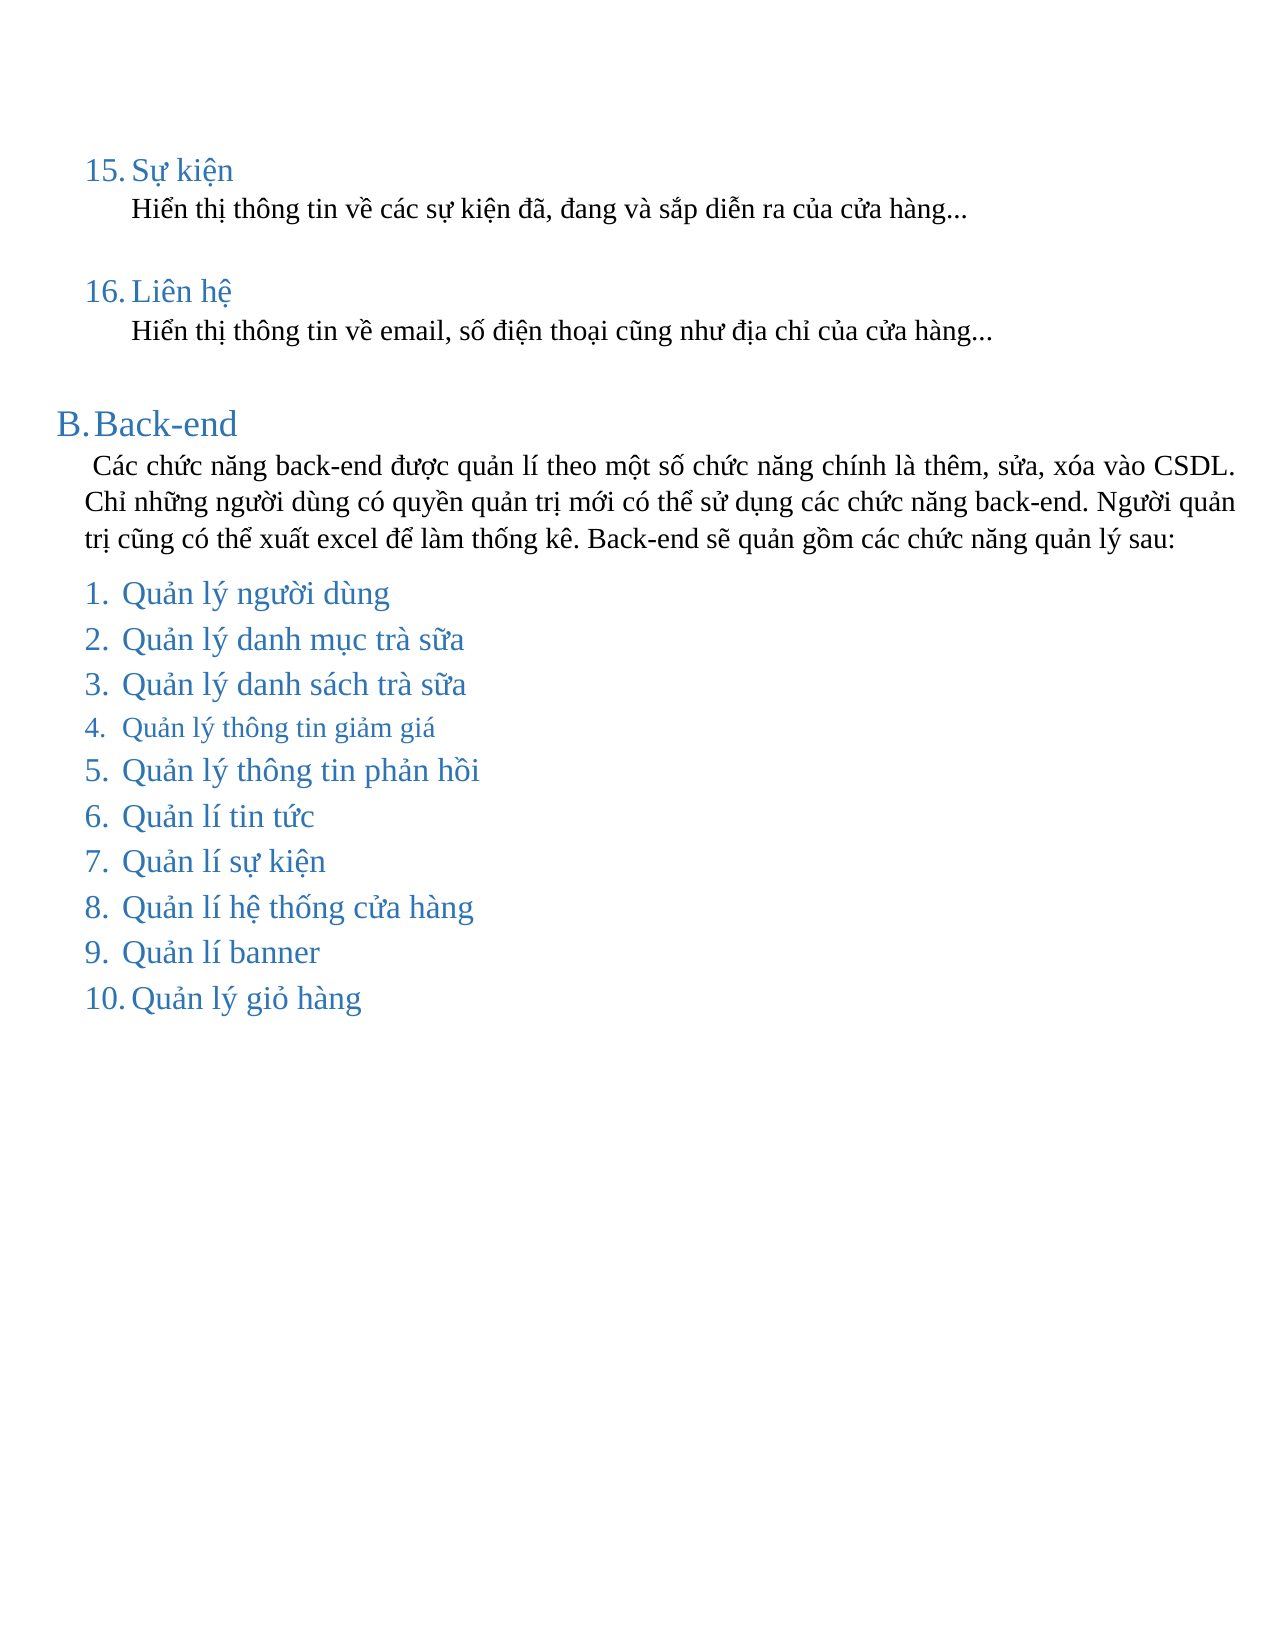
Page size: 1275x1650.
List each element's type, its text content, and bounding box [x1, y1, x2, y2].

text Hiển thị thông tin về các sự kiện đã, đang và sắp diễn ra của cửa hàng... [131, 191, 1237, 225]
subtitle Quản lí tin tức [84, 796, 1237, 834]
subtitle Quản lý danh sách trà sữa [84, 664, 1237, 703]
subtitle Sự kiện [84, 150, 1237, 188]
text Hiển thị thông tin về email, số điện thoại cũng như địa chỉ của cửa hàng... [131, 313, 1237, 347]
subtitle Quản lý người dùng [84, 573, 1237, 612]
subtitle Quản lý thông tin phản hồi [84, 750, 1237, 789]
subtitle Liên hệ [84, 272, 1237, 310]
subtitle Quản lý thông tin giảm giá [84, 710, 1237, 744]
subtitle Quản lí hệ thống cửa hàng [84, 887, 1237, 925]
subtitle Back-end [56, 402, 1237, 445]
text Các chức năng back-end được quản lí theo một số chức năng chính là thêm, sửa, xóa vào CSDL. Chỉ những người dùng có quyền quản trị mới có thể sử dụng các chức năng back-end. Người quản trị cũng có thể xuất excel để làm thống kê. Back-end sẽ quản gồm các chức năng quản lý sau: [84, 448, 1237, 554]
subtitle Quản lí sự kiện [84, 841, 1237, 880]
subtitle Quản lí banner [84, 932, 1237, 971]
subtitle Quản lý giỏ hàng [84, 978, 1237, 1016]
subtitle Quản lý danh mục trà sữa [84, 619, 1237, 657]
